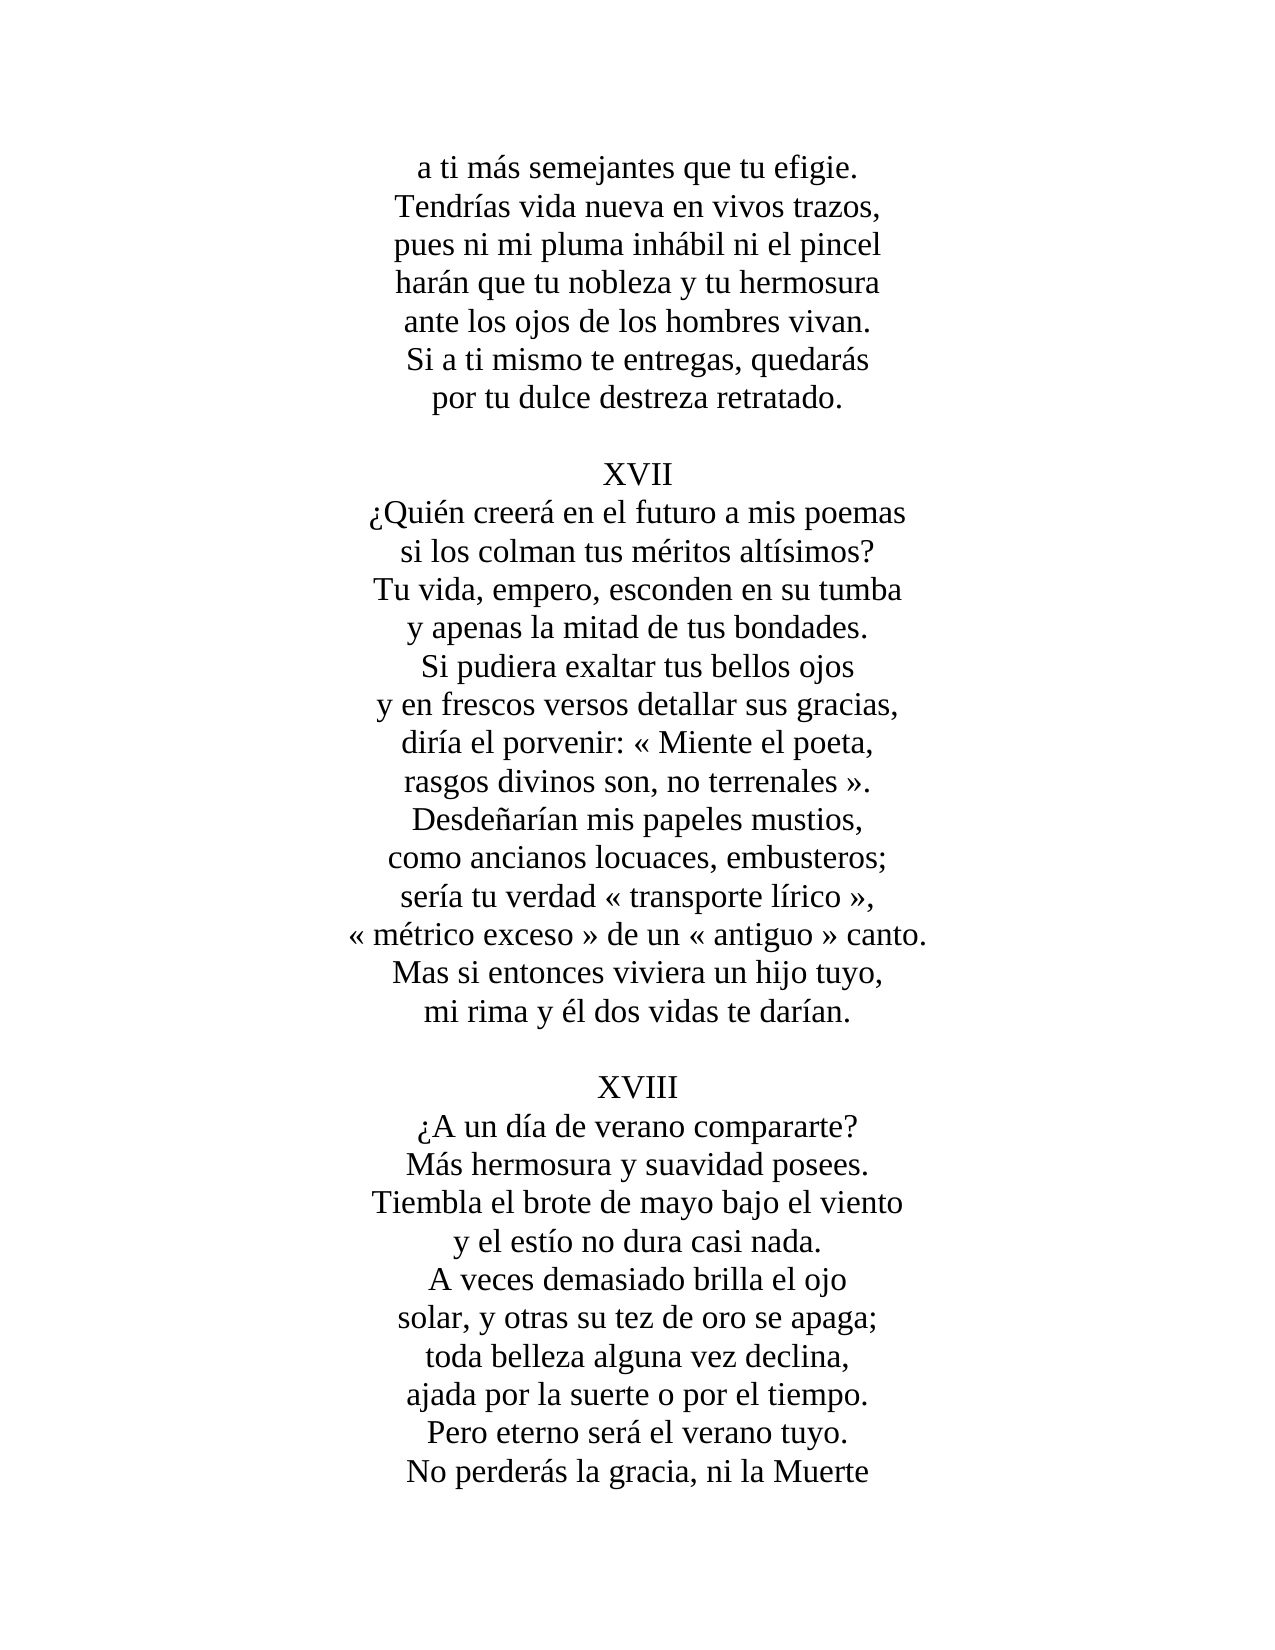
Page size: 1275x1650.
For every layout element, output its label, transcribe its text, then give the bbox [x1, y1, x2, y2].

text ¿Quién creerá en el futuro a mis poemas [177, 493, 1098, 531]
text Tendrías vida nueva en vivos trazos, [177, 186, 1098, 224]
text Más hermosura y suavidad posees. [177, 1144, 1098, 1183]
text XVIII [177, 1068, 1098, 1106]
text por tu dulce destreza retratado. [177, 378, 1098, 416]
text diría el porvenir: « Miente el poeta, [177, 723, 1098, 761]
text si los colman tus méritos altísimos? [177, 531, 1098, 569]
text Si pudiera exaltar tus bellos ojos [177, 646, 1098, 684]
text « métrico exceso » de un « antiguo » canto. [177, 914, 1098, 953]
text ajada por la suerte o por el tiempo. [177, 1374, 1098, 1413]
text sería tu verdad « transporte lírico », [177, 876, 1098, 914]
text Desdeñarían mis papeles mustios, [177, 799, 1098, 838]
text XVII [177, 454, 1098, 493]
text solar, y otras su tez de oro se apaga; [177, 1298, 1098, 1336]
text ¿A un día de verano compararte? [177, 1106, 1098, 1144]
text Tiembla el brote de mayo bajo el viento [177, 1183, 1098, 1221]
text y en frescos versos detallar sus gracias, [177, 684, 1098, 723]
text Tu vida, empero, esconden en su tumba [177, 569, 1098, 608]
text rasgos divinos son, no terrenales ». [177, 761, 1098, 799]
text Pero eterno será el verano tuyo. [177, 1413, 1098, 1451]
text No perderás la gracia, ni la Muerte [177, 1451, 1098, 1489]
text ante los ojos de los hombres vivan. [177, 301, 1098, 339]
text Si a ti mismo te entregas, quedarás [177, 339, 1098, 378]
text y apenas la mitad de tus bondades. [177, 608, 1098, 646]
text pues ni mi pluma inhábil ni el pincel [177, 224, 1098, 263]
text como ancianos locuaces, embusteros; [177, 838, 1098, 876]
text harán que tu nobleza y tu hermosura [177, 263, 1098, 301]
text A veces demasiado brilla el ojo [177, 1259, 1098, 1298]
text a ti más semejantes que tu efigie. [177, 148, 1098, 186]
text y el estío no dura casi nada. [177, 1221, 1098, 1259]
text toda belleza alguna vez declina, [177, 1336, 1098, 1374]
text Mas si entonces viviera un hijo tuyo, [177, 953, 1098, 991]
text mi rima y él dos vidas te darían. [177, 991, 1098, 1029]
